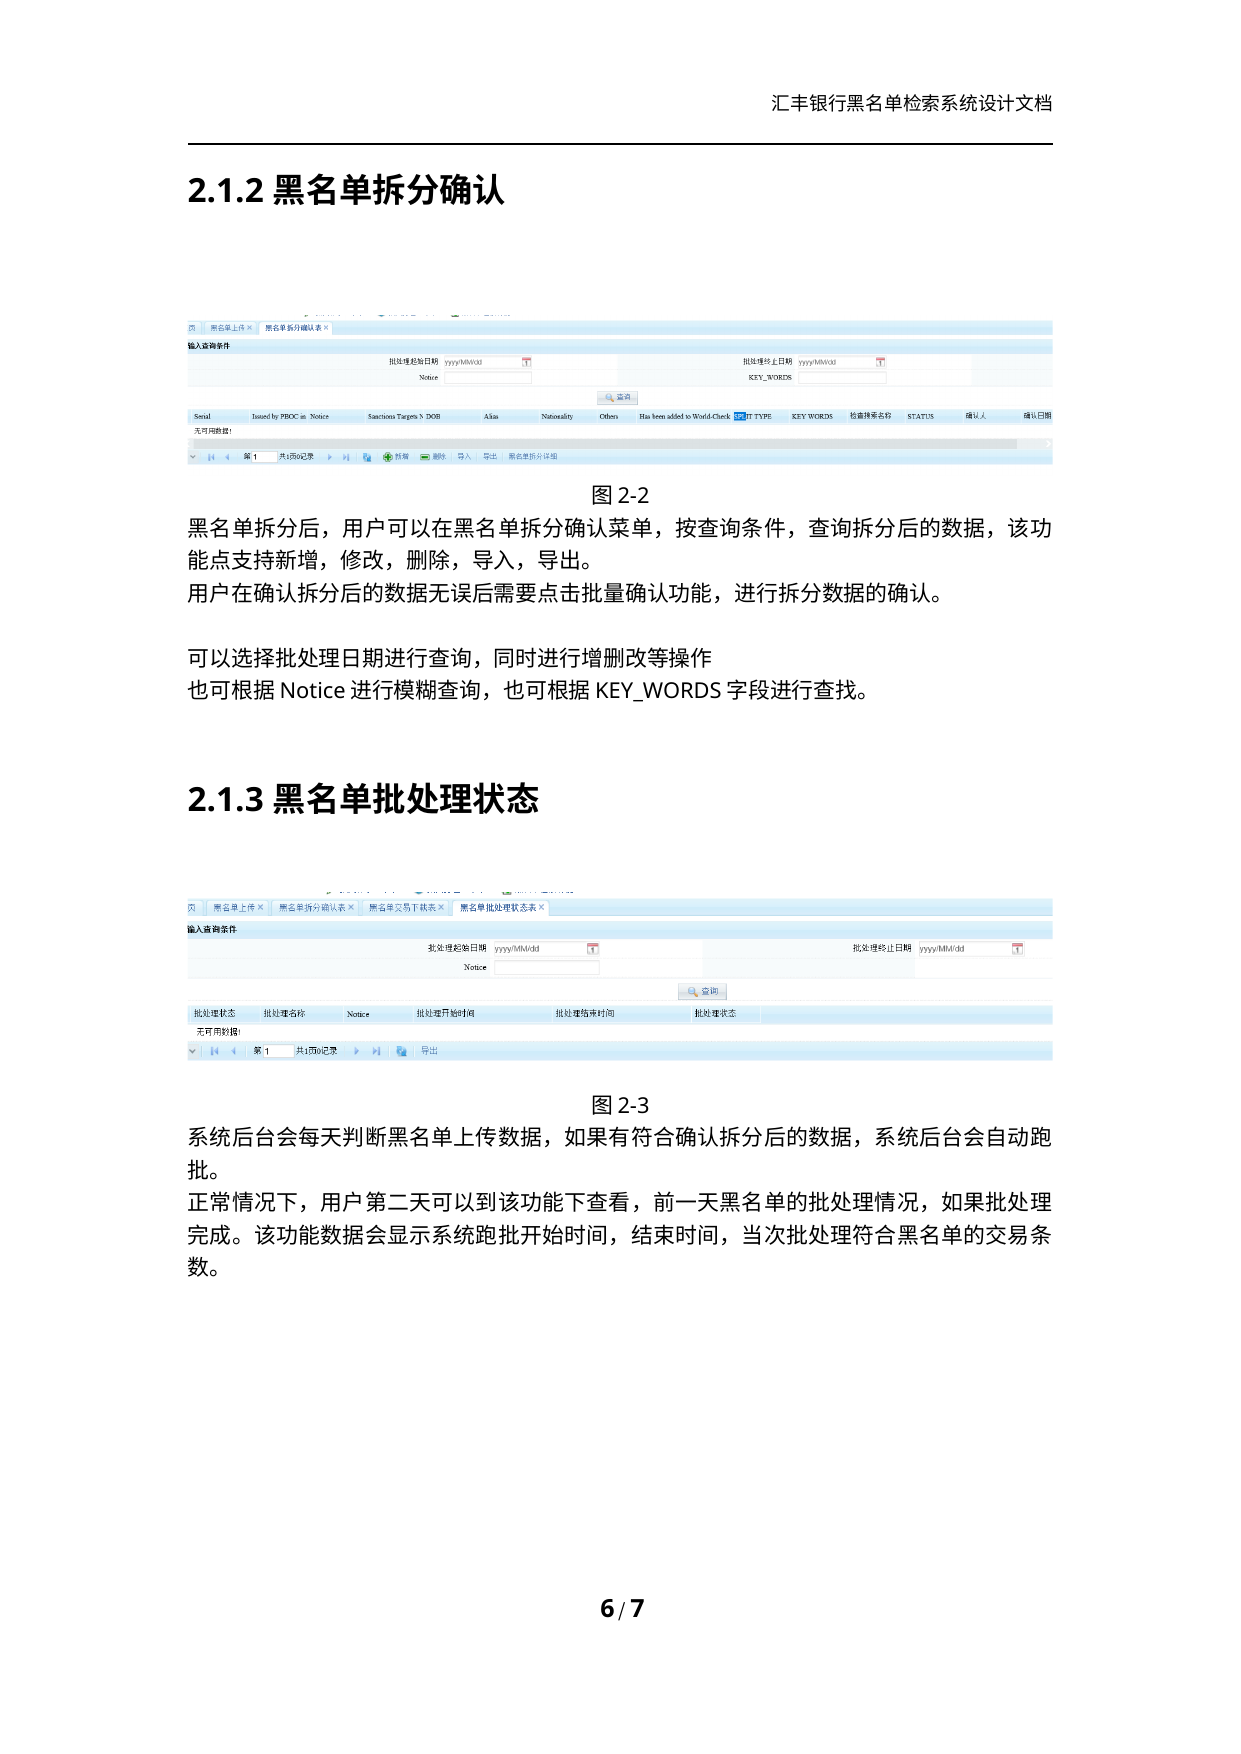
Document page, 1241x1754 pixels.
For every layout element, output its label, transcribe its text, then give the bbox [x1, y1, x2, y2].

text 黑名单拆分后，用户可以在黑名单拆分确认菜单，按查询条件，查询拆分后的数据，该功能点支持新增，修改，删除，导入，导出。 [187, 510, 1053, 575]
text 图2-2 [187, 478, 1053, 510]
text 正常情况下，用户第二天可以到该功能下查看，前一天黑名单的批处理情况，如果批处理完成。该功能数据会显示系统跑批开始时间，结束时间，当次批处理符合黑名单的交易条数。 [187, 1185, 1053, 1282]
picture [187, 892, 1053, 1071]
text 系统后台会每天判断黑名单上传数据，如果有符合确认拆分后的数据，系统后台会自动跑批。 [187, 1120, 1053, 1185]
subtitle 2.1.3 黑名单批处理状态 [187, 765, 1053, 830]
text 可以选择批处理日期进行查询，同时进行增删改等操作 [187, 640, 1053, 673]
text 图2-3 [187, 1087, 1053, 1120]
subtitle 2.1.2 黑名单拆分确认 [187, 156, 1053, 221]
picture [187, 315, 1053, 476]
text 也可根据Notice进行模糊查询，也可根据KEY_WORDS字段进行查找。 [187, 673, 1053, 705]
text 用户在确认拆分后的数据无误后需要点击批量确认功能，进行拆分数据的确认。 [187, 575, 1053, 608]
